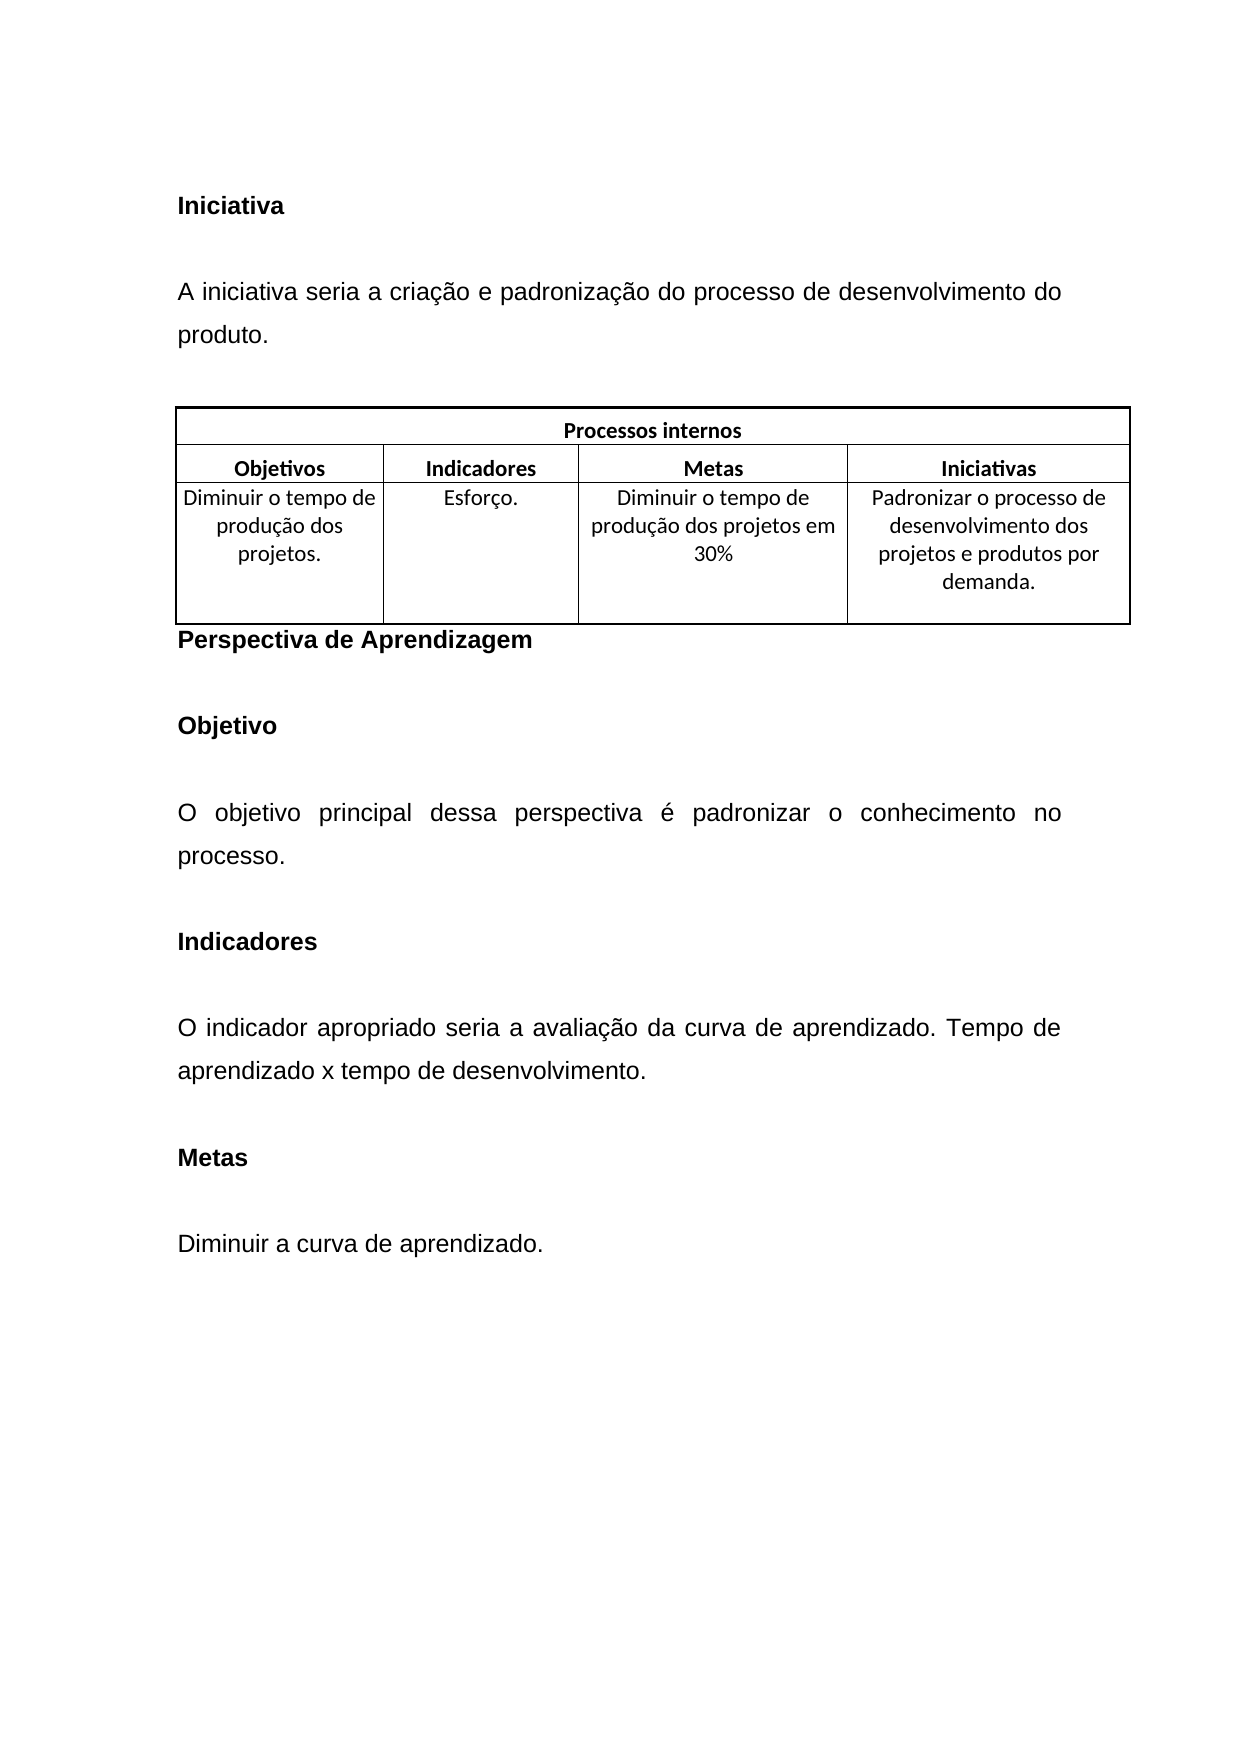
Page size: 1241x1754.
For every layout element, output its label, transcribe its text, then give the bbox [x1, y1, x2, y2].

table_cell Indicadores [384, 445, 578, 482]
table_cell Metas [579, 445, 847, 482]
table_cell Esforço. [384, 483, 578, 623]
text A iniciativa seria a criação e padronização do processo de desenvolvimento do produto. [177, 277, 1063, 349]
text Indicadores [177, 927, 1063, 956]
text O objetivo principal dessa perspectiva é padronizar o conhecimento no processo. [177, 797, 1063, 869]
table_cell Iniciativas [848, 445, 1129, 482]
text O indicador apropriado seria a avaliação da curva de aprendizado. Tempo de aprendizado x tempo de desenvolvimento. [177, 1013, 1063, 1085]
table_cell Objetivos [177, 445, 383, 482]
table_header Processos internos [177, 409, 1129, 444]
text Objetivo [177, 711, 1063, 740]
table_cell Diminuir o tempo de produção dos projetos. [177, 483, 383, 623]
text Perspectiva de Aprendizagem [177, 625, 1063, 654]
table_cell Padronizar o processo de desenvolvimento dos projetos e produtos por demanda. [848, 483, 1129, 623]
text Diminuir a curva de aprendizado. [177, 1229, 1063, 1257]
text Metas [177, 1142, 1063, 1171]
table_cell Diminuir o tempo de produção dos projetos em 30% [579, 483, 847, 623]
text Iniciativa [177, 191, 1063, 219]
